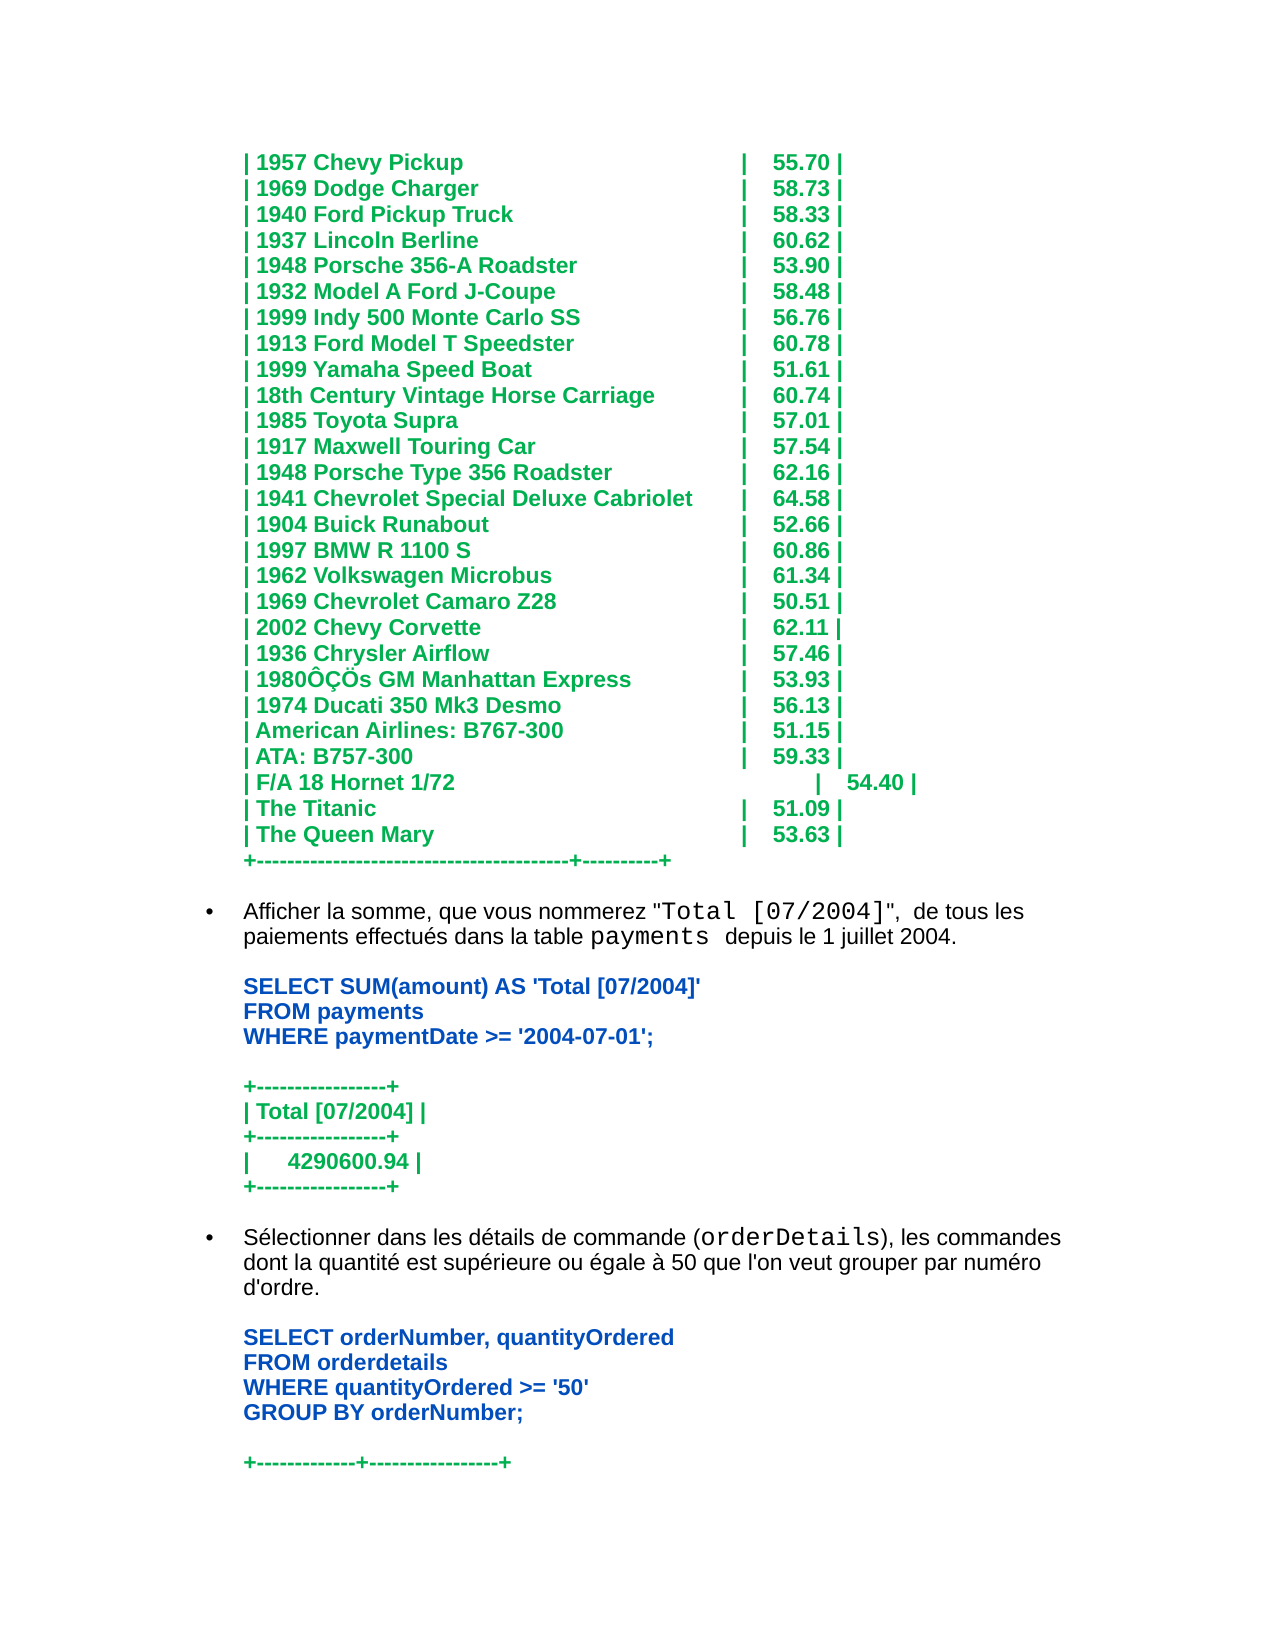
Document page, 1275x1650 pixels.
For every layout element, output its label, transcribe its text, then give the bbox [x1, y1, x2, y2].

text | 18th Century Vintage Horse Carriage | 60.74 | [243, 382, 1125, 408]
text | 1932 Model A Ford J-Coupe | 58.48 | [243, 279, 1125, 305]
text FROM orderdetails [150, 1350, 1070, 1375]
text | 1974 Ducati 350 Mk3 Desmo | 56.13 | [243, 692, 1125, 718]
text | 1904 Buick Runabout | 52.66 | [243, 512, 1125, 537]
text +-----------------------------------------+----------+ [243, 847, 1125, 873]
text +-----------------+ [150, 1124, 1070, 1149]
text | 1948 Porsche 356-A Roadster | 53.90 | [243, 253, 1125, 279]
text | The Queen Mary | 53.63 | [243, 822, 1125, 847]
text | 1999 Indy 500 Monte Carlo SS | 56.76 | [243, 305, 1125, 331]
text | 1937 Lincoln Berline | 60.62 | [243, 227, 1125, 253]
list Sélectionner dans les détails de commande (orderDetails), les commandes dont la quantité est supérieure ou égale à 50 que l'on veut grouper par numéro d'ordre. [205, 1225, 1070, 1300]
text | 1940 Ford Pickup Truck | 58.33 | [243, 202, 1125, 227]
list Afficher la somme, que vous nommerez "Total [07/2004]", de tous les paiements effectués dans la table payments depuis le 1 juillet 2004. [205, 899, 1070, 949]
text SELECT SUM(amount) AS 'Total [07/2004]' [150, 974, 1070, 999]
text | 1997 BMW R 1100 S | 60.86 | [243, 537, 1125, 563]
text | 2002 Chevy Corvette | 62.11 | [243, 615, 1125, 641]
text WHERE paymentDate >= '2004-07-01'; [150, 1024, 1070, 1049]
text SELECT orderNumber, quantityOrdered [150, 1325, 1070, 1350]
text | ATA: B757-300 | 59.33 | [243, 744, 1125, 770]
text | 1957 Chevy Pickup | 55.70 | [243, 150, 1125, 176]
text | 1969 Dodge Charger | 58.73 | [243, 176, 1125, 202]
text | 1980ÔÇÖs GM Manhattan Express | 53.93 | [243, 667, 1125, 692]
text | 1948 Porsche Type 356 Roadster | 62.16 | [243, 460, 1125, 486]
text | American Airlines: B767-300 | 51.15 | [243, 718, 1125, 744]
text | 1941 Chevrolet Special Deluxe Cabriolet | 64.58 | [243, 486, 1125, 512]
text | 4290600.94 | [150, 1149, 1070, 1174]
text FROM payments [150, 999, 1070, 1024]
text | The Titanic | 51.09 | [243, 796, 1125, 822]
text WHERE quantityOrdered >= '50' [150, 1375, 1070, 1400]
text +-----------------+ [150, 1074, 1070, 1099]
text | 1913 Ford Model T Speedster | 60.78 | [243, 331, 1125, 357]
text | 1917 Maxwell Touring Car | 57.54 | [243, 434, 1125, 460]
text | Total [07/2004] | [150, 1099, 1070, 1124]
text | 1962 Volkswagen Microbus | 61.34 | [243, 563, 1125, 589]
text +-----------------+ [150, 1174, 1070, 1199]
text | 1999 Yamaha Speed Boat | 51.61 | [243, 357, 1125, 382]
text GROUP BY orderNumber; [150, 1401, 1070, 1426]
text | 1985 Toyota Supra | 57.01 | [243, 408, 1125, 434]
text | 1936 Chrysler Airflow | 57.46 | [243, 641, 1125, 667]
text +-------------+-----------------+ [150, 1451, 1070, 1476]
text | F/A 18 Hornet 1/72 | 54.40 | [243, 770, 1125, 796]
text | 1969 Chevrolet Camaro Z28 | 50.51 | [243, 589, 1125, 615]
